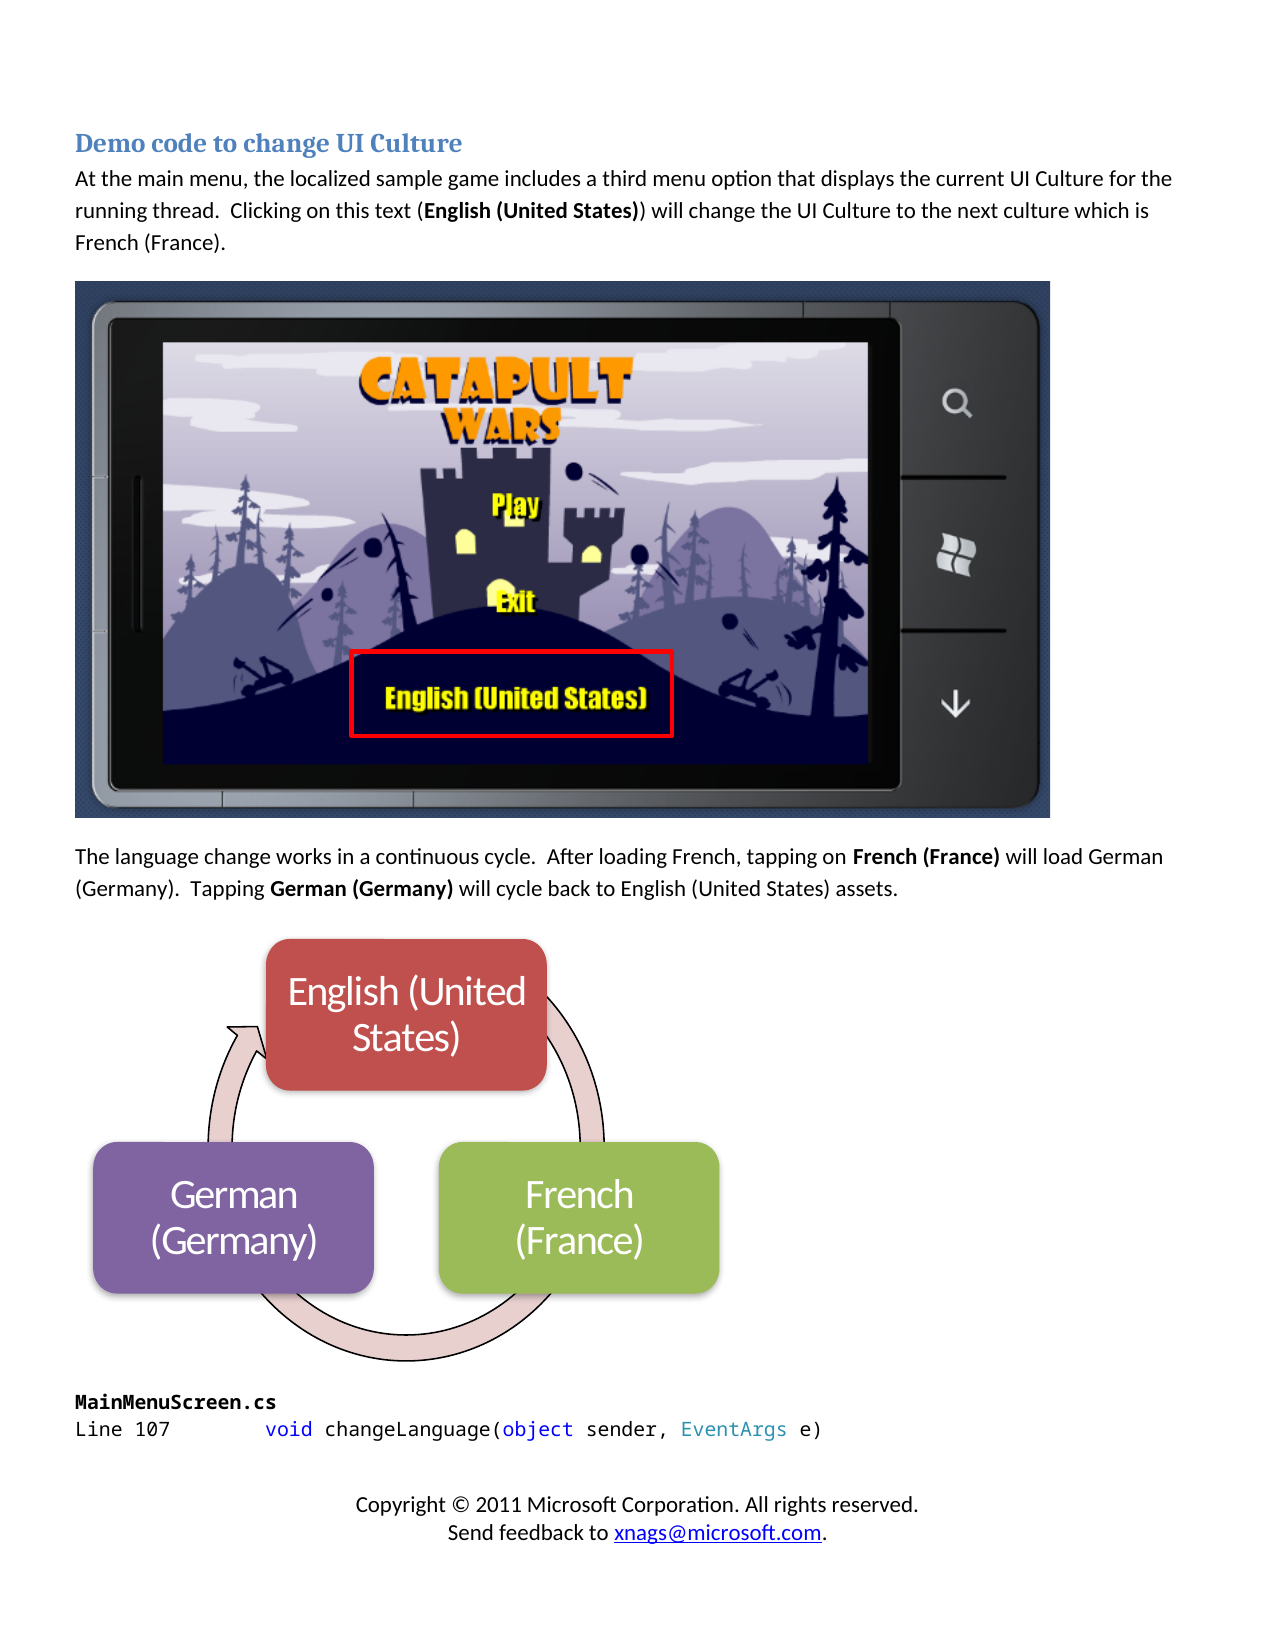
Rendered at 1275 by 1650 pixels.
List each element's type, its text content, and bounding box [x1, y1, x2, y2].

text At the main menu, the localized sample game includes a third menu option that displays the current UI Culture for the running thread. Clicking on this text (English (United States)) will change the UI Culture to the next culture which is French (France). [75, 164, 1200, 256]
subtitle Demo code to change UI Culture [75, 128, 1200, 159]
text The language change works in a continuous cycle. After loading French, tapping on French (France) will load German (Germany). Tapping German (Germany) will cycle back to English (United States) assets. [75, 842, 1200, 902]
picture [75, 281, 1050, 818]
text Line 107 void changeLanguage(object sender, EventArgs e) [75, 1416, 1200, 1442]
text MainMenuScreen.cs [75, 1388, 1200, 1416]
